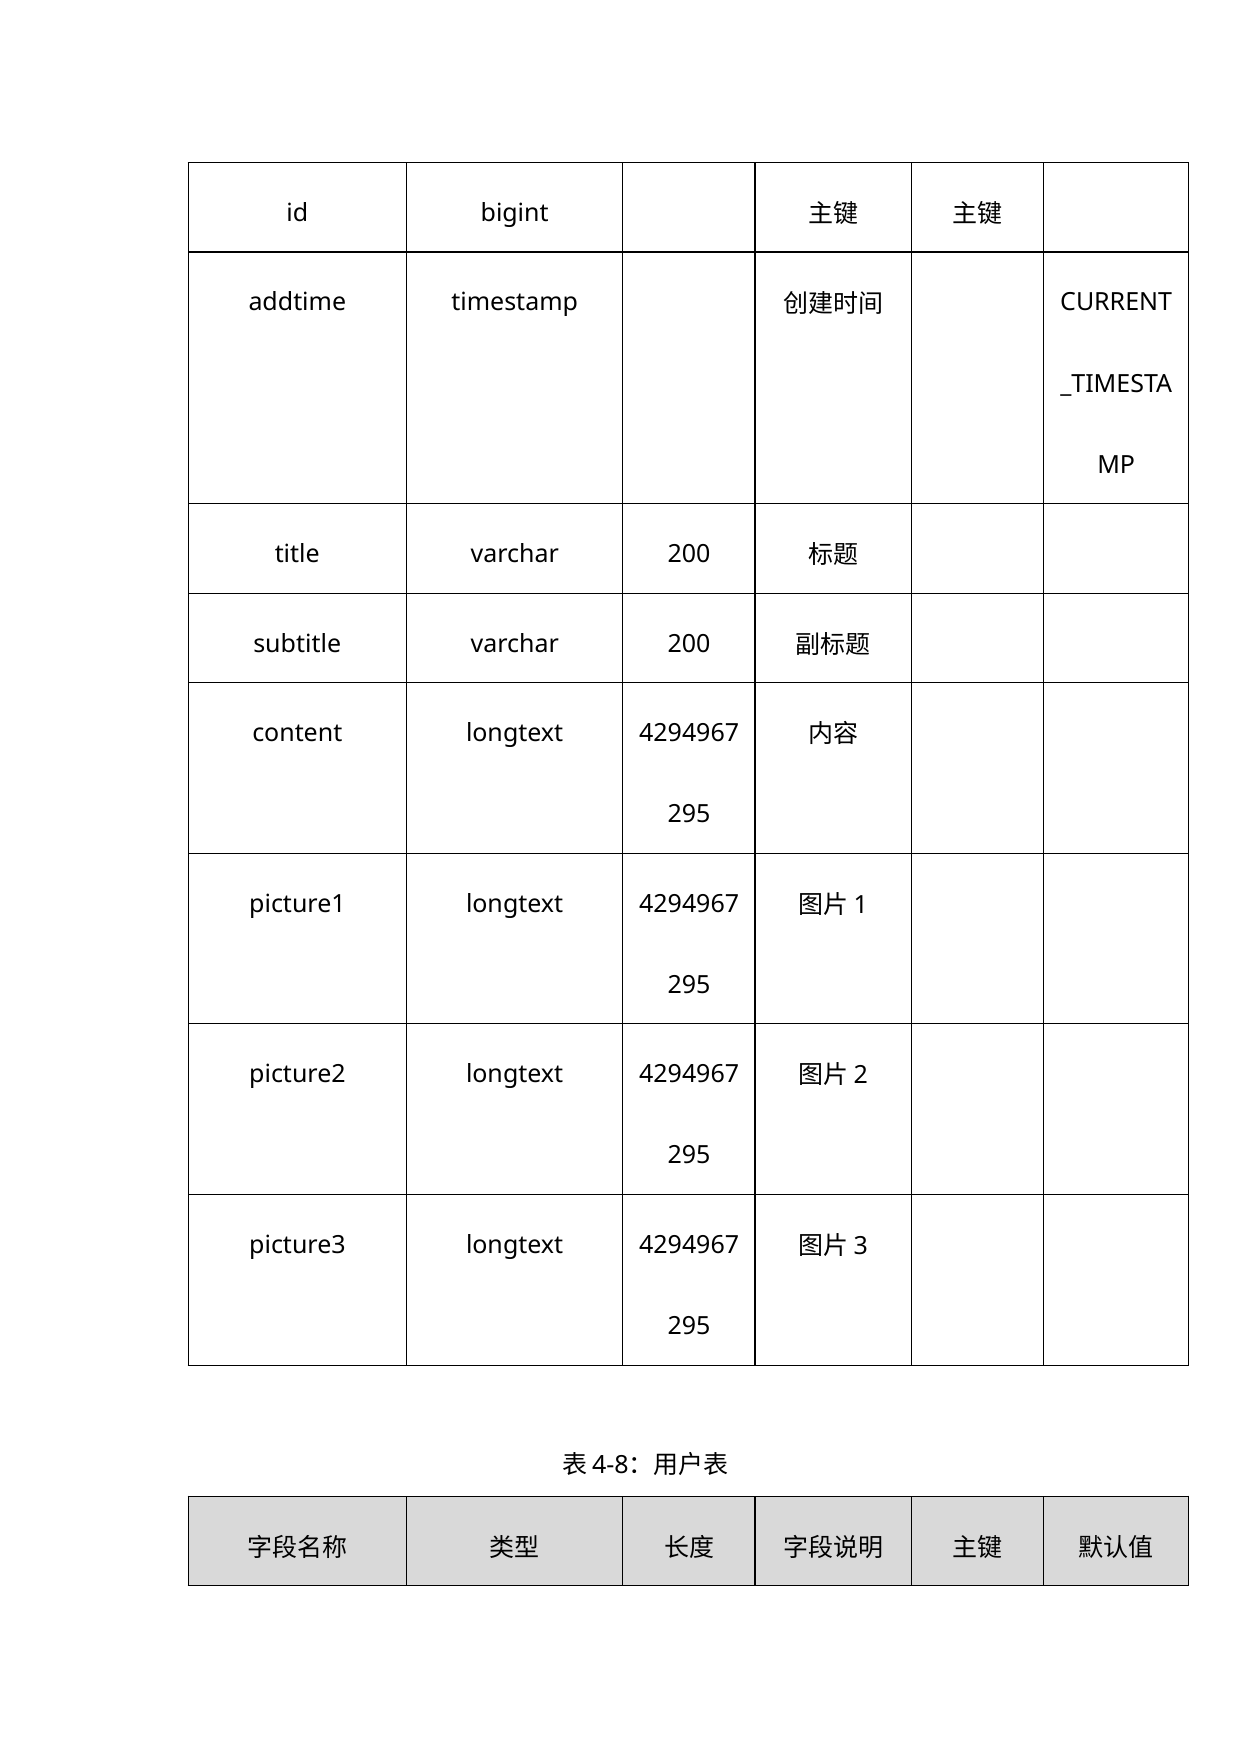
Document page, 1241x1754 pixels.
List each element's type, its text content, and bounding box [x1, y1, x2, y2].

table_cell [623, 163, 754, 251]
text 表4-8：用户表 [187, 1431, 1053, 1496]
table_header 默认值 [1044, 1497, 1188, 1585]
table_cell [1044, 504, 1188, 593]
table_cell [912, 253, 1043, 503]
table_header 字段说明 [756, 1497, 911, 1585]
table_cell 图片1 [756, 854, 911, 1023]
table_cell subtitle [189, 594, 406, 682]
table_cell [912, 594, 1043, 682]
table_header 字段名称 [189, 1497, 406, 1585]
table_cell [1044, 683, 1188, 853]
table_cell [912, 504, 1043, 593]
table_cell [912, 1024, 1043, 1194]
table_cell bigint [407, 163, 622, 251]
table_cell CURRENT_TIMESTAMP [1044, 253, 1188, 503]
table_header 类型 [407, 1497, 622, 1585]
table_cell 图片2 [756, 1024, 911, 1194]
table_cell longtext [407, 683, 622, 853]
table_cell picture2 [189, 1024, 406, 1194]
table_cell timestamp [407, 253, 622, 503]
table_cell longtext [407, 1195, 622, 1364]
table_cell longtext [407, 1024, 622, 1194]
table_cell [912, 854, 1043, 1023]
table_cell 200 [623, 504, 754, 593]
table_cell picture1 [189, 854, 406, 1023]
table_cell 4294967295 [623, 683, 754, 853]
table_cell 4294967295 [623, 1024, 754, 1194]
table_cell 图片3 [756, 1195, 911, 1364]
table_header 长度 [623, 1497, 754, 1585]
table_cell [1044, 594, 1188, 682]
table_cell [1044, 1024, 1188, 1194]
table_cell picture3 [189, 1195, 406, 1364]
table_cell 4294967295 [623, 854, 754, 1023]
table_cell 主键 [756, 163, 911, 251]
table_cell varchar [407, 504, 622, 593]
table_cell longtext [407, 854, 622, 1023]
table_cell [912, 683, 1043, 853]
table_cell addtime [189, 253, 406, 503]
table_cell 200 [623, 594, 754, 682]
table_cell [912, 1195, 1043, 1364]
table_cell 内容 [756, 683, 911, 853]
table_cell 副标题 [756, 594, 911, 682]
table_cell content [189, 683, 406, 853]
table_cell id [189, 163, 406, 251]
table_cell 4294967295 [623, 1195, 754, 1364]
table_cell varchar [407, 594, 622, 682]
table_cell title [189, 504, 406, 593]
table_cell 创建时间 [756, 253, 911, 503]
table_cell [1044, 163, 1188, 251]
table_header 主键 [912, 1497, 1043, 1585]
table_cell [1044, 854, 1188, 1023]
table_cell [1044, 1195, 1188, 1364]
table_cell 标题 [756, 504, 911, 593]
table_cell [623, 253, 754, 503]
table_cell 主键 [912, 163, 1043, 251]
